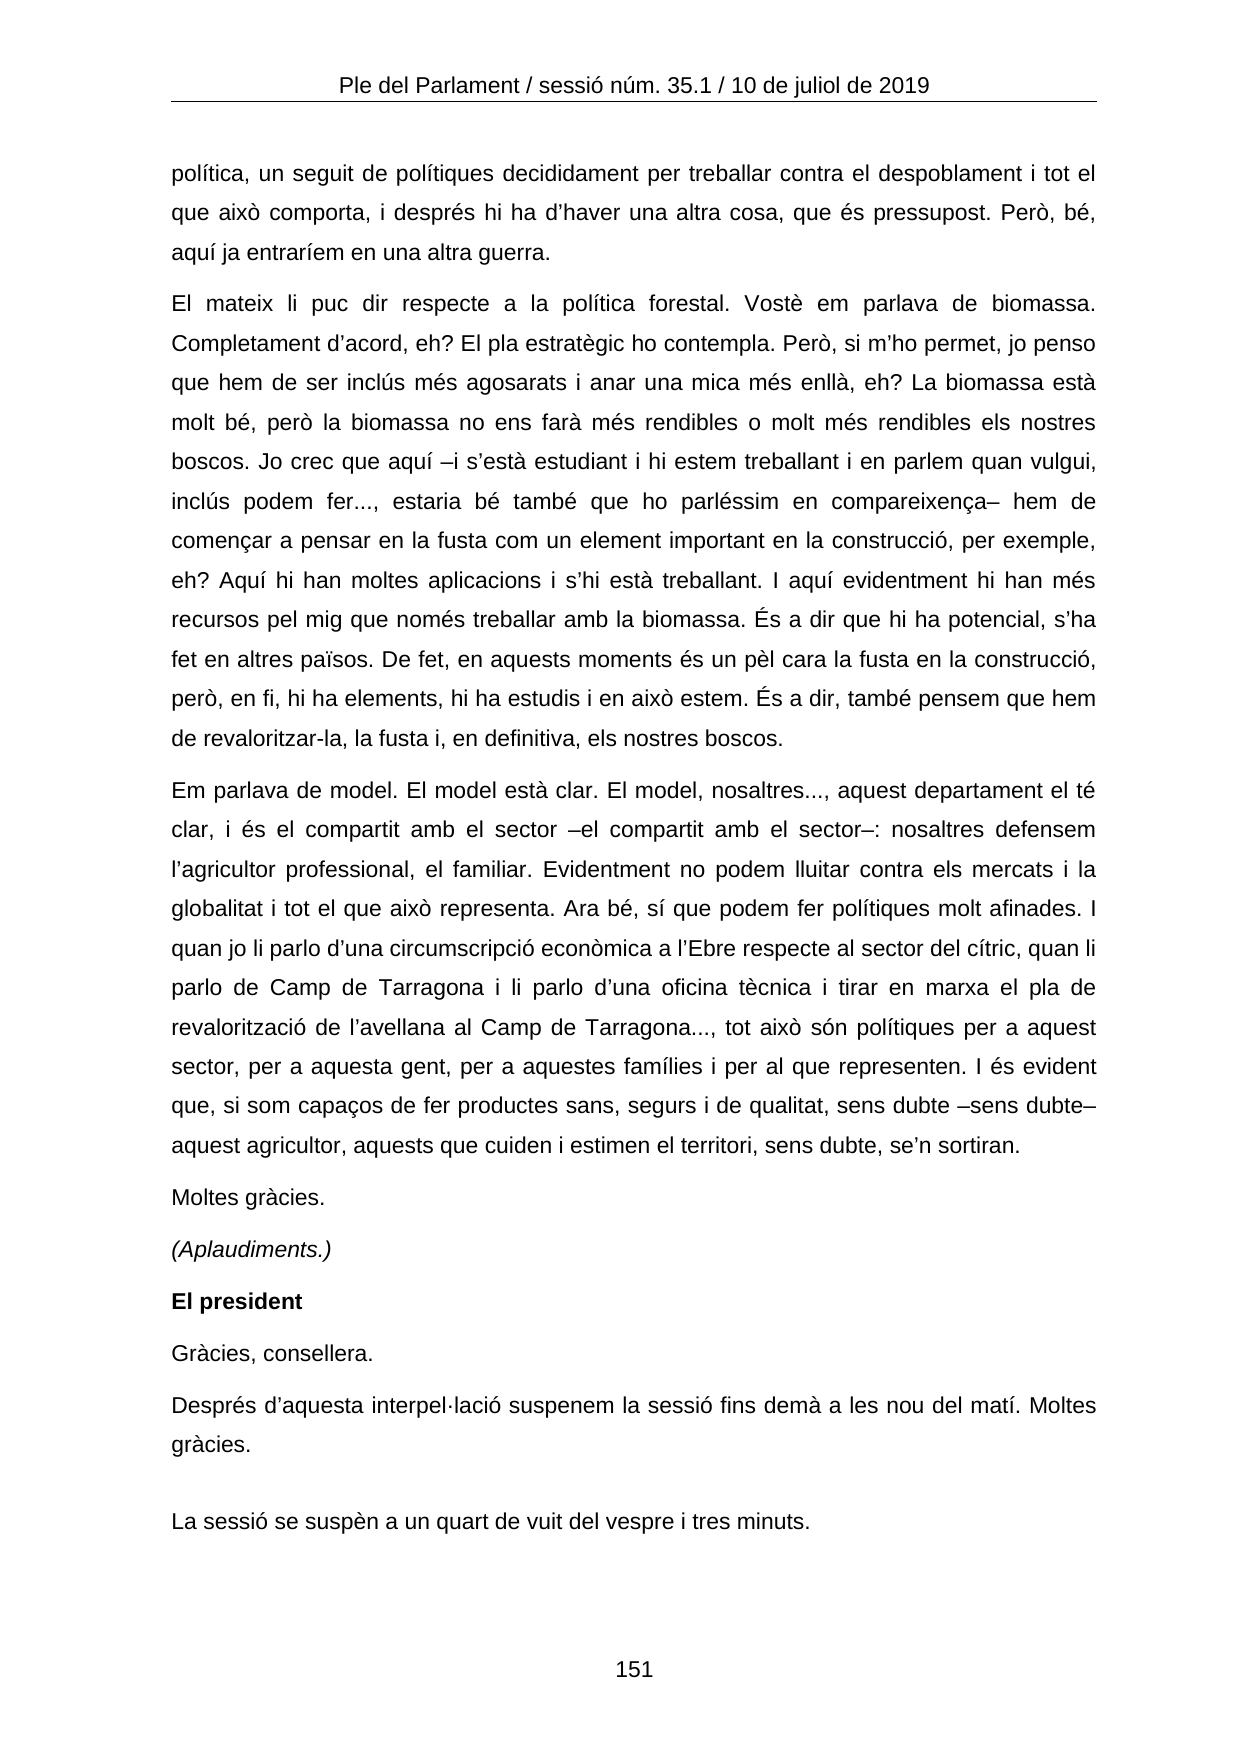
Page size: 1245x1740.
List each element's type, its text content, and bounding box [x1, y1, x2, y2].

text Moltes gràcies. [171, 1184, 1097, 1210]
text El mateix li puc dir respecte a la política forestal. Vostè em parlava de biomassa. Completament d’acord, eh? El pla estratègic ho contempla. Però, si m’ho permet, jo penso que hem de ser inclús més agosarats i anar una mica més enllà, eh? La biomassa està molt bé, però la biomassa no ens farà més rendibles o molt més rendibles els nostres boscos. Jo crec que aquí –i s’està estudiant i hi estem treballant i en parlem quan vulgui, inclús podem fer..., estaria bé també que ho parléssim en compareixença– hem de començar a pensar en la fusta com un element important en la construcció, per exemple, eh? Aquí hi han moltes aplicacions i s’hi està treballant. I aquí evidentment hi han més recursos pel mig que només treballar amb la biomassa. És a dir que hi ha potencial, s’ha fet en altres països. De fet, en aquests moments és un pèl cara la fusta en la construcció, però, en fi, hi ha elements, hi ha estudis i en això estem. És a dir, també pensem que hem de revaloritzar-la, la fusta i, en definitiva, els nostres boscos. [171, 290, 1097, 751]
text Gràcies, consellera. [171, 1340, 1097, 1366]
text La sessió se suspèn a un quart de vuit del vespre i tres minuts. [171, 1508, 1097, 1535]
text (Aplaudiments.) [171, 1236, 1097, 1262]
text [171, 159, 1097, 265]
text Després d’aquesta interpel·lació suspenem la sessió fins demà a les nou del matí. Moltes gràcies. [171, 1392, 1097, 1458]
text Em parlava de model. El model està clar. El model, nosaltres..., aquest departament el té clar, i és el compartit amb el sector –el compartit amb el sector–: nosaltres defensem l’agricultor professional, el familiar. Evidentment no podem lluitar contra els mercats i la globalitat i tot el que això representa. Ara bé, sí que podem fer polítiques molt afinades. I quan jo li parlo d’una circumscripció econòmica a l’Ebre respecte al sector del cítric, quan li parlo de Camp de Tarragona i li parlo d’una oficina tècnica i tirar en marxa el pla de revalorització de l’avellana al Camp de Tarragona..., tot això són polítiques per a aquest sector, per a aquesta gent, per a aquestes famílies i per al que representen. I és evident que, si som capaços de fer productes sans, segurs i de qualitat, sens dubte –sens dubte– aquest agricultor, aquests que cuiden i estimen el territori, sens dubte, se’n sortiran. [171, 777, 1097, 1158]
text El president [171, 1288, 1097, 1314]
